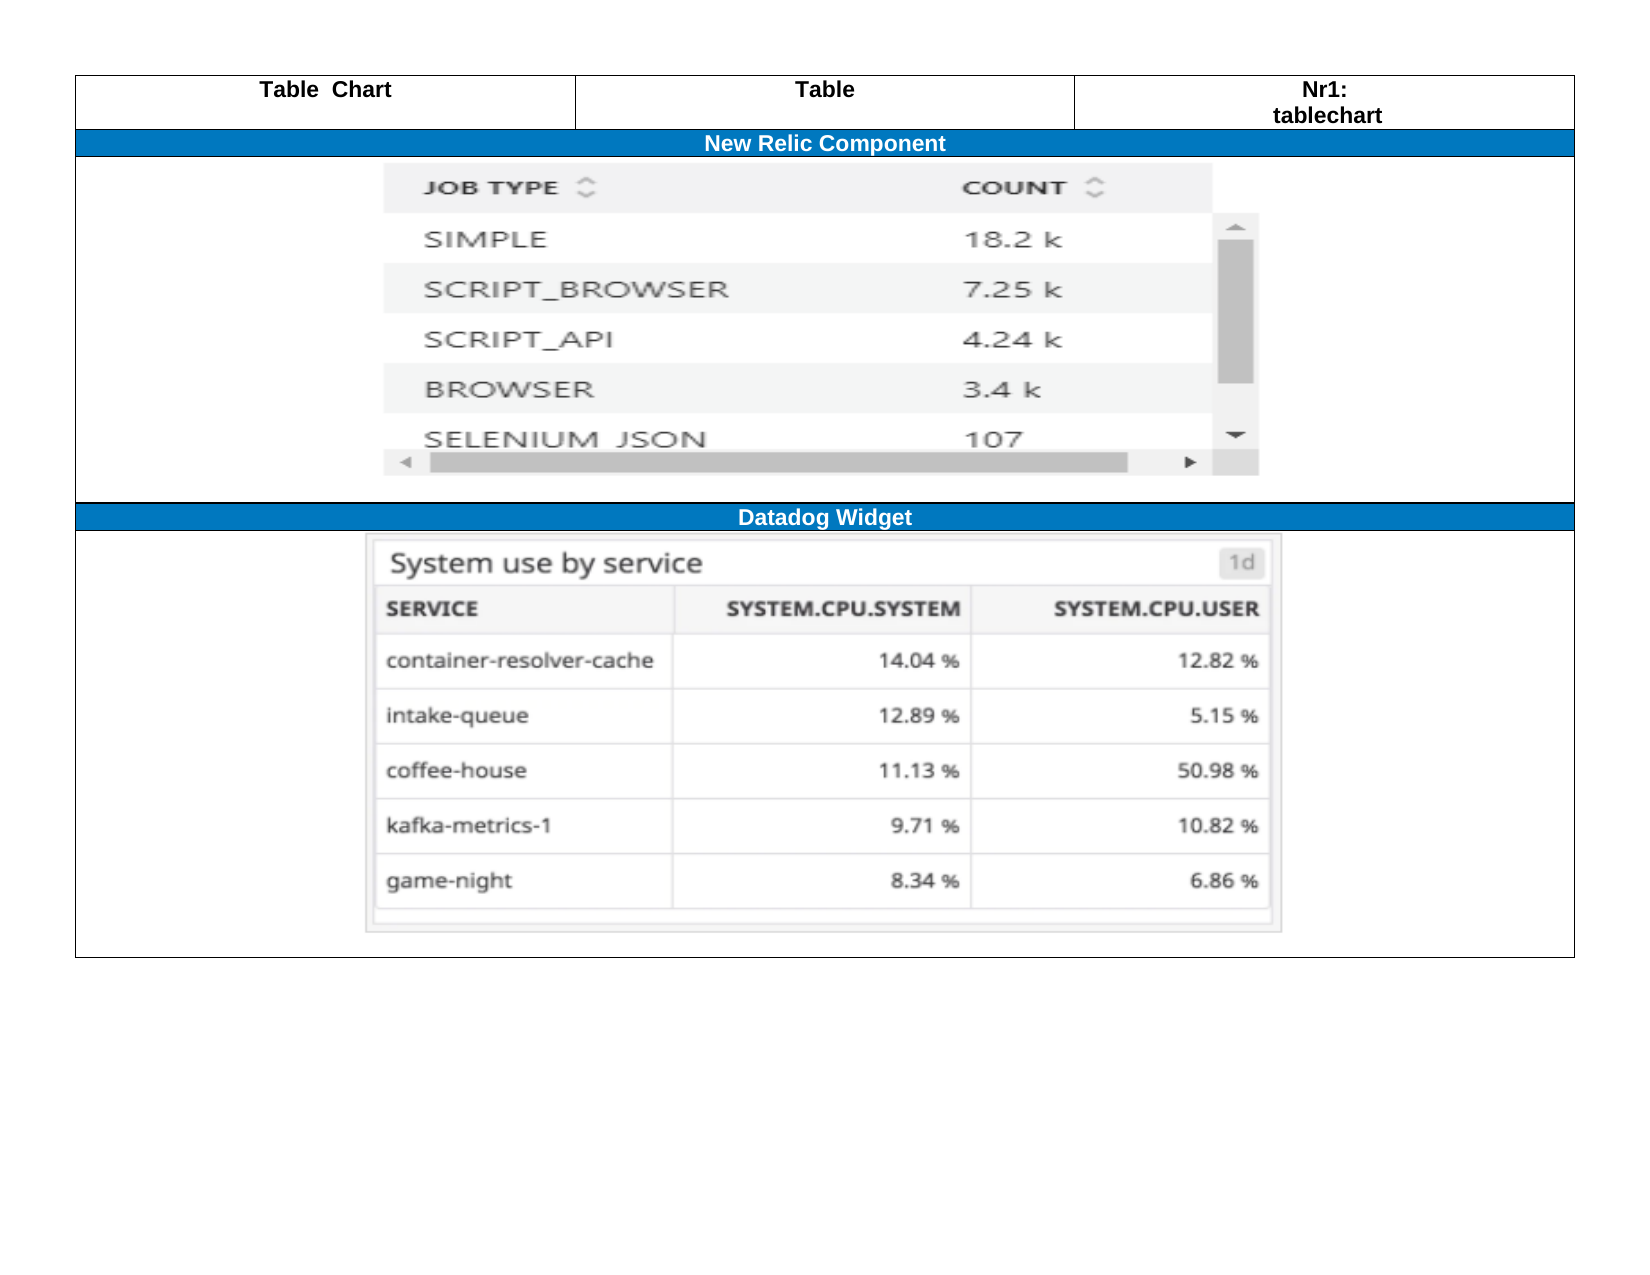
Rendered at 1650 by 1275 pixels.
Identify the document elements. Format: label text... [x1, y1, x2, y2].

table_header Table Chart [76, 76, 575, 129]
picture [362, 531, 1288, 944]
table_cell New Relic Component [76, 130, 1574, 156]
table_header Table [576, 76, 1074, 129]
picture [371, 157, 1279, 490]
table_cell [76, 157, 1574, 502]
table_cell Datadog Widget [76, 504, 1574, 530]
table_header Nr1: tablechart [1075, 76, 1574, 129]
table_cell [76, 531, 1574, 957]
